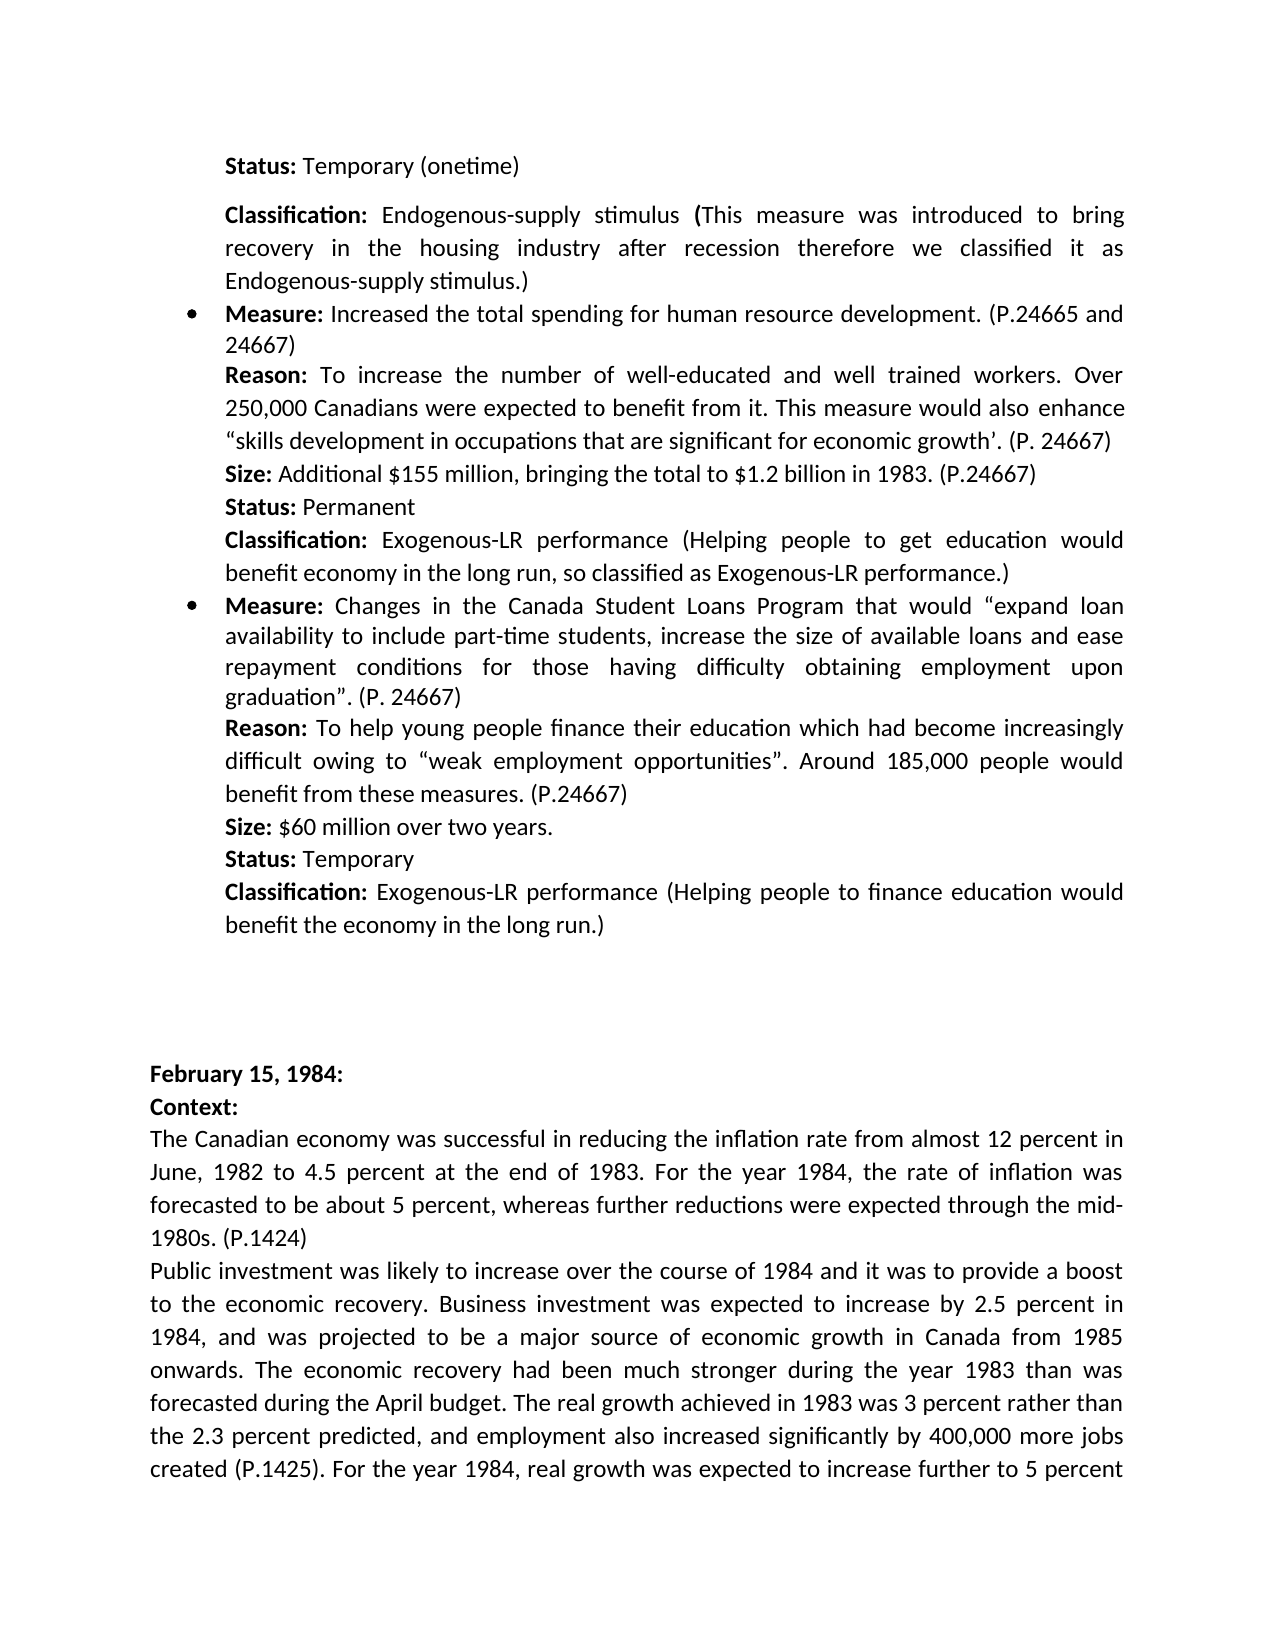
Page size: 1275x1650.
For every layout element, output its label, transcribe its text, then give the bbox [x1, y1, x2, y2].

list Reason: To help young people finance their education which had become increasingly difficult owing to “weak employment opportunities”. Around 185,000 people would benefit from these measures. (P.24667) [225, 712, 1125, 808]
text Status: Temporary (onetime) [225, 150, 1125, 181]
list Measure: Changes in the Canada Student Loans Program that would “expand loan availability to include part-time students, increase the size of available loans and ease repayment conditions for those having difficulty obtaining employment upon graduation”. (P. 24667) [187, 590, 1125, 712]
list Status: Permanent [225, 491, 1125, 522]
list Classification: Exogenous-LR performance (Helping people to finance education would benefit the economy in the long run.) [225, 876, 1125, 940]
text The Canadian economy was successful in reducing the inflation rate from almost 12 percent in June, 1982 to 4.5 percent at the end of 1983. For the year 1984, the rate of inflation was forecasted to be about 5 percent, whereas further reductions were expected through the mid-1980s. (P.1424) [150, 1123, 1125, 1253]
list Status: Temporary [225, 843, 1125, 874]
text February 15, 1984: [150, 1058, 1125, 1088]
list Size: $60 million over two years. [225, 811, 1125, 841]
list Classification: Endogenous-supply stimulus (This measure was introduced to bring recovery in the housing industry after recession therefore we classified it as Endogenous-supply stimulus.) [225, 199, 1125, 296]
text Context: [150, 1091, 1125, 1121]
list Classification: Exogenous-LR performance (Helping people to get education would benefit economy in the long run, so classified as Exogenous-LR performance.) [225, 524, 1125, 587]
list Size: Additional $155 million, bringing the total to $1.2 billion in 1983. (P.24667) [225, 458, 1125, 489]
list Measure: Increased the total spending for human resource development. (P.24665 and 24667) [187, 298, 1125, 359]
list Reason: To increase the number of well-educated and well trained workers. Over 250,000 Canadians were expected to benefit from it. This measure would also enhance “skills development in occupations that are significant for economic growth’. (P. 24667) [225, 359, 1125, 456]
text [150, 1255, 1125, 1483]
